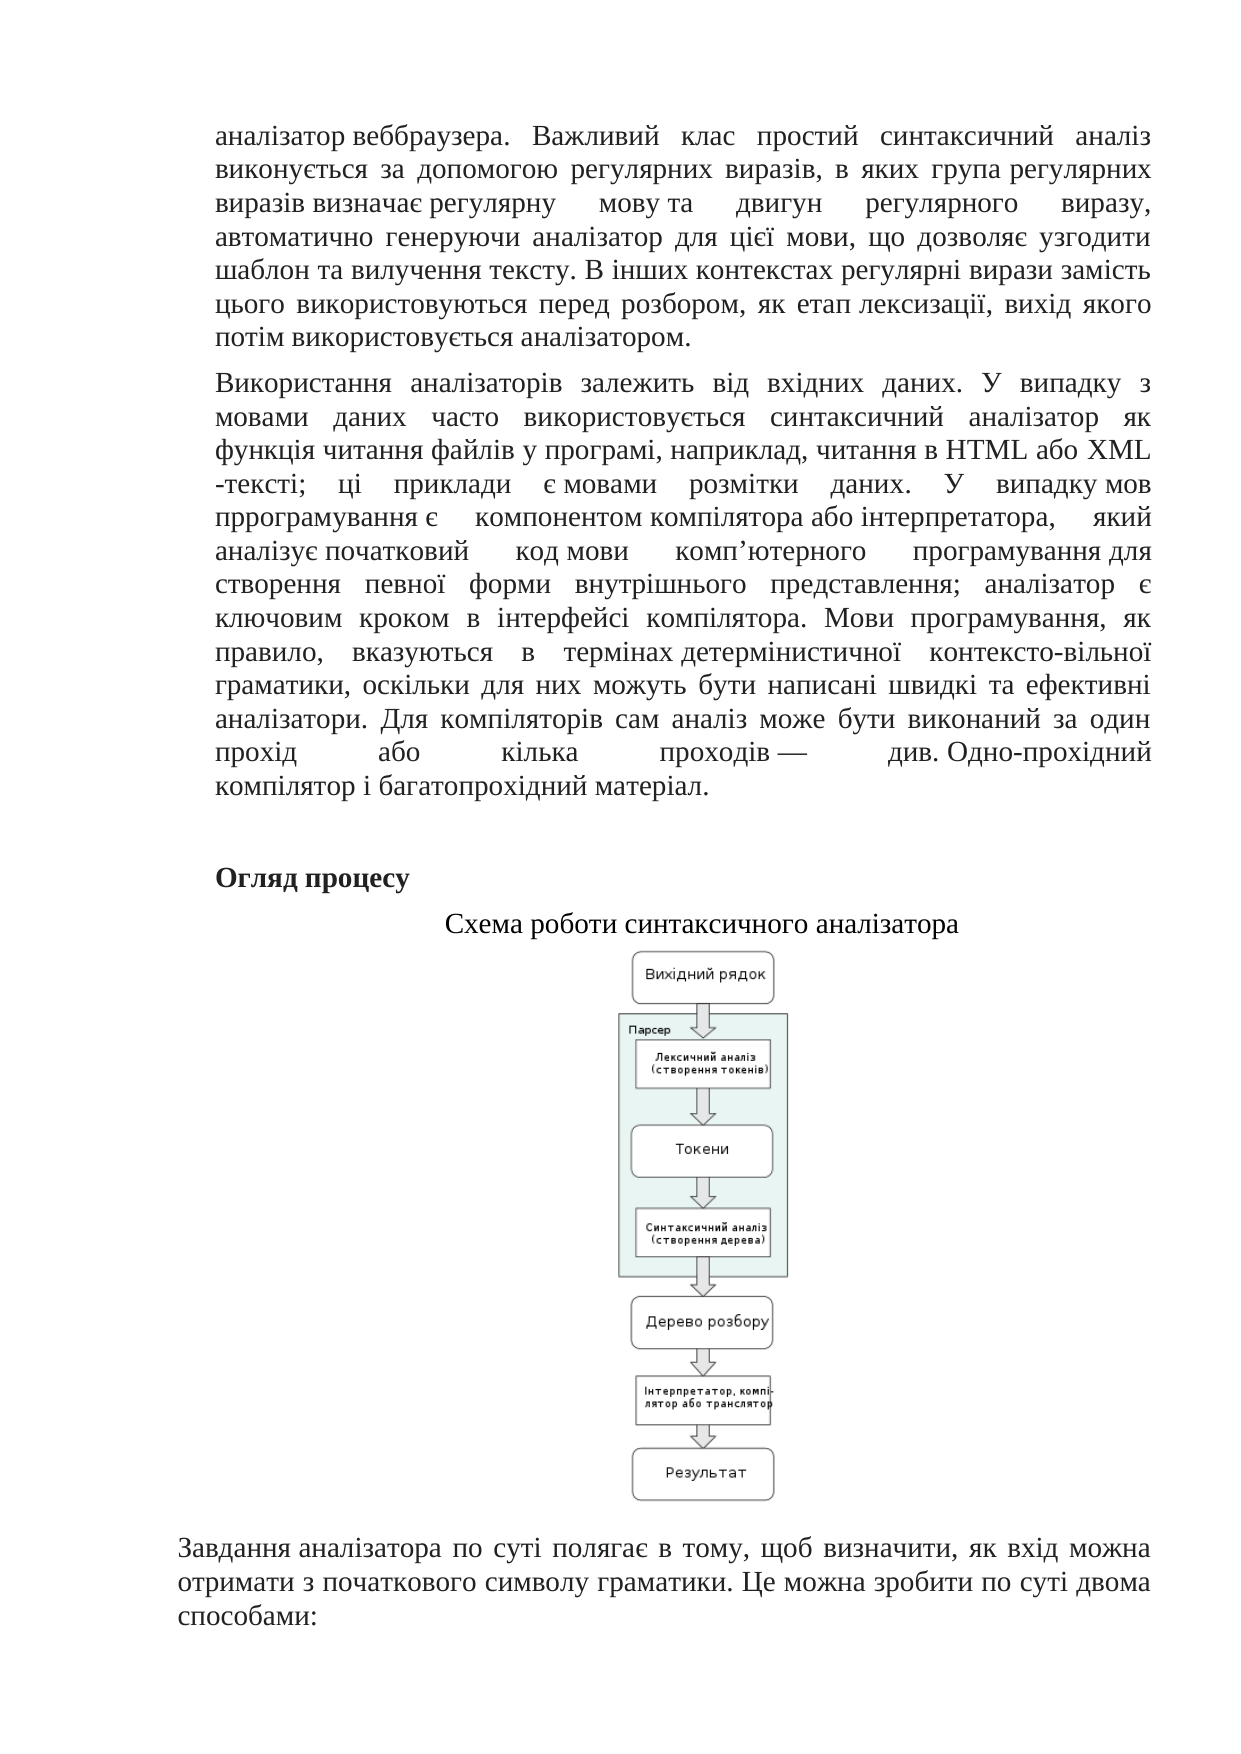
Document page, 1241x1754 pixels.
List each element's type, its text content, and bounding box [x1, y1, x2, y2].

picture [600, 944, 804, 1506]
text Завдання аналізатора по суті полягає в тому, щоб визначити, як вхід можна отримати з початкового символу граматики. Це можна зробити по суті двома способами: [177, 1531, 1152, 1631]
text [215, 118, 1152, 353]
text Огляд процесу [215, 860, 1152, 893]
text Використання аналізаторів залежить від вхідних даних. У випадку з мовами даних часто використовується синтаксичний аналізатор як функція читання файлів у програмі, наприклад, читання в HTML або XML -тексті; ці приклади є мовами розмітки даних. У випадку мов пррограмування є компонентом компілятора або інтерпретатора, який аналізує початковий код мови комп’ютерного програмування для створення певної форми внутрішнього представлення; аналізатор є ключовим кроком в інтерфейсі компілятора. Мови програмування, як правило, вказуються в термінах детермінистичної контексто-вільної граматики, оскільки для них можуть бути написані швидкі та ефективні аналізатори. Для компіляторів сам аналіз може бути виконаний за один прохід або кілька проходів — див. Одно-прохідний компілятор і багатопрохідний матеріал. [215, 365, 1152, 801]
list Схема роботи синтаксичного аналізатора [252, 906, 1152, 939]
